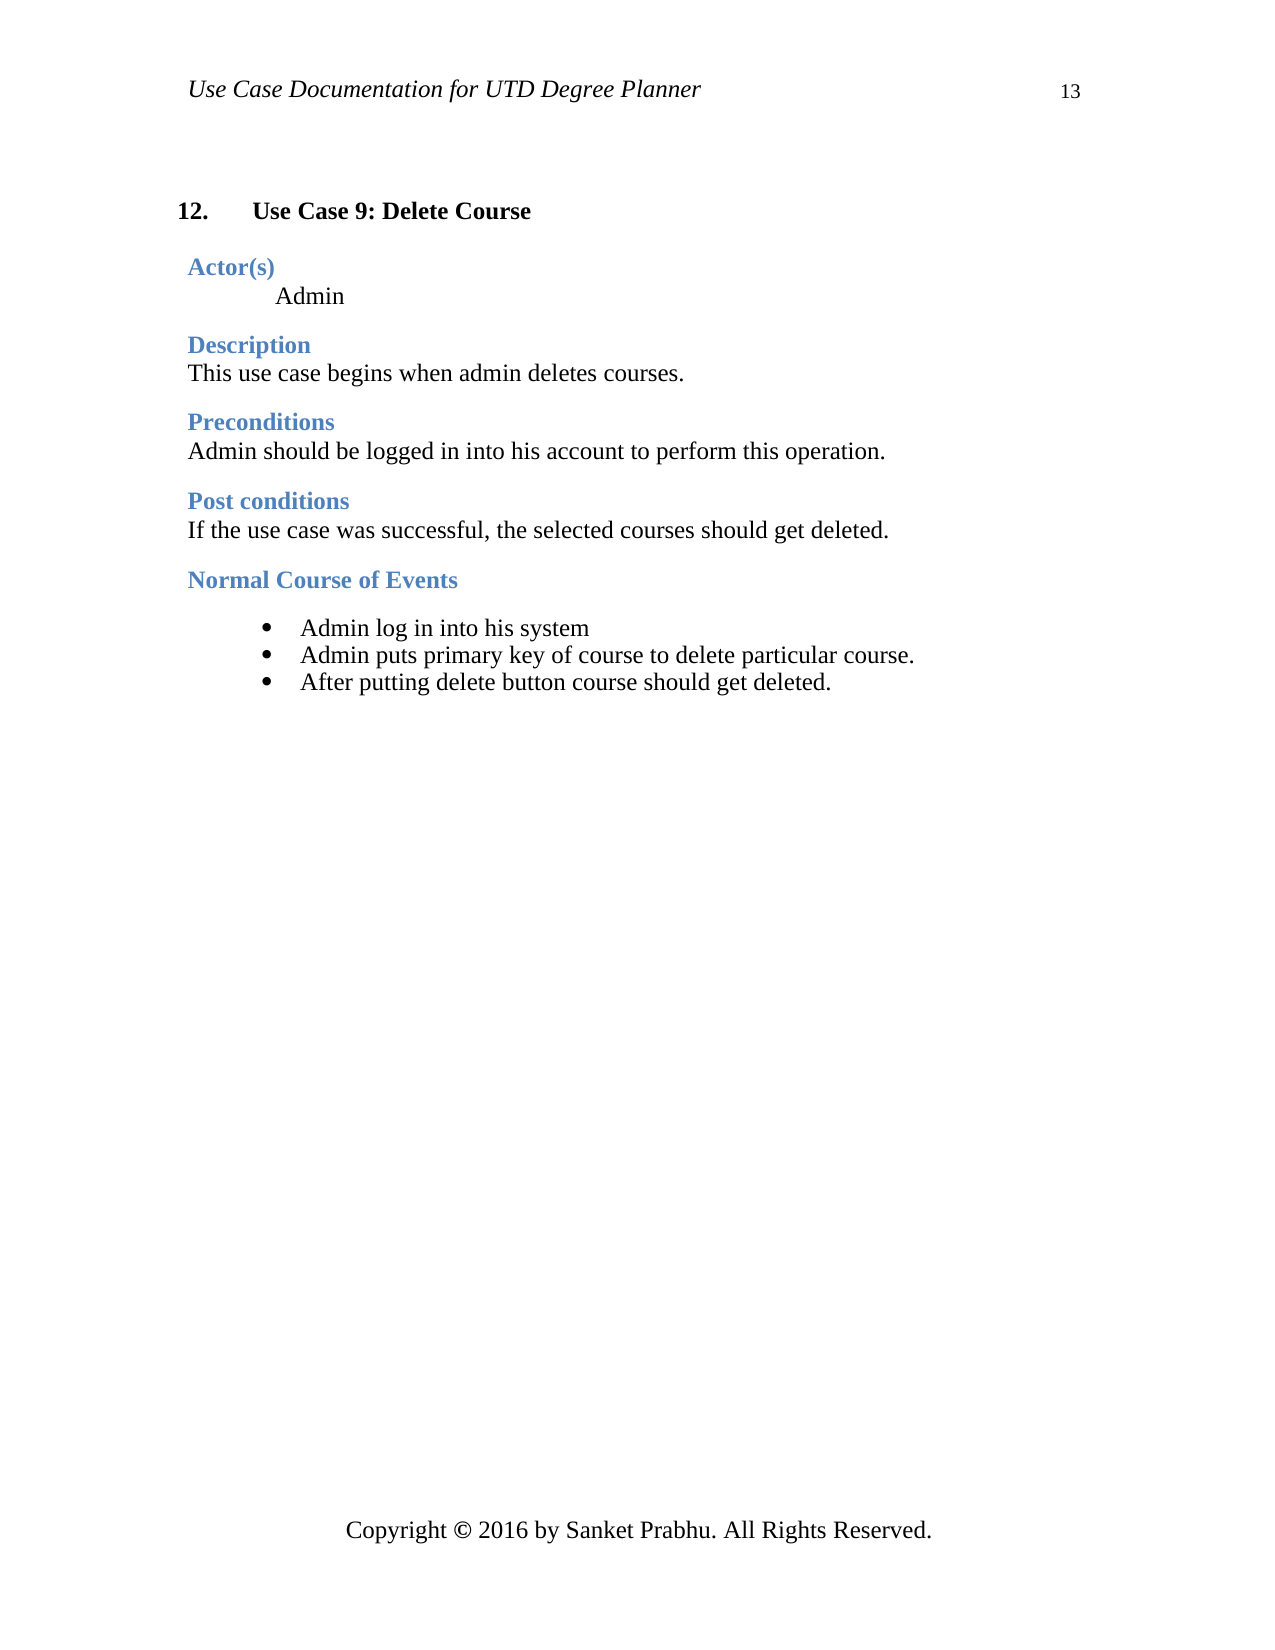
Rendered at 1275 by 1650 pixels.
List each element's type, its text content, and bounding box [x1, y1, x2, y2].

text Description [187, 330, 1100, 358]
list Admin puts primary key of course to delete particular course. [262, 642, 1100, 669]
list After putting delete button course should get deleted. [262, 669, 1100, 696]
text Admin [187, 281, 1100, 310]
text Preconditions [187, 407, 1100, 436]
text Post conditions [187, 486, 1100, 515]
list Admin log in into his system [262, 615, 1100, 642]
text Admin should be logged in into his account to perform this operation. [187, 436, 1100, 465]
text Normal Course of Events [187, 565, 1100, 594]
subtitle Use Case 9: Delete Course [177, 196, 1100, 225]
text Actor(s) [187, 252, 1100, 281]
text If the use case was successful, the selected courses should get deleted. [187, 515, 1100, 544]
text This use case begins when admin deletes courses. [187, 358, 1100, 388]
